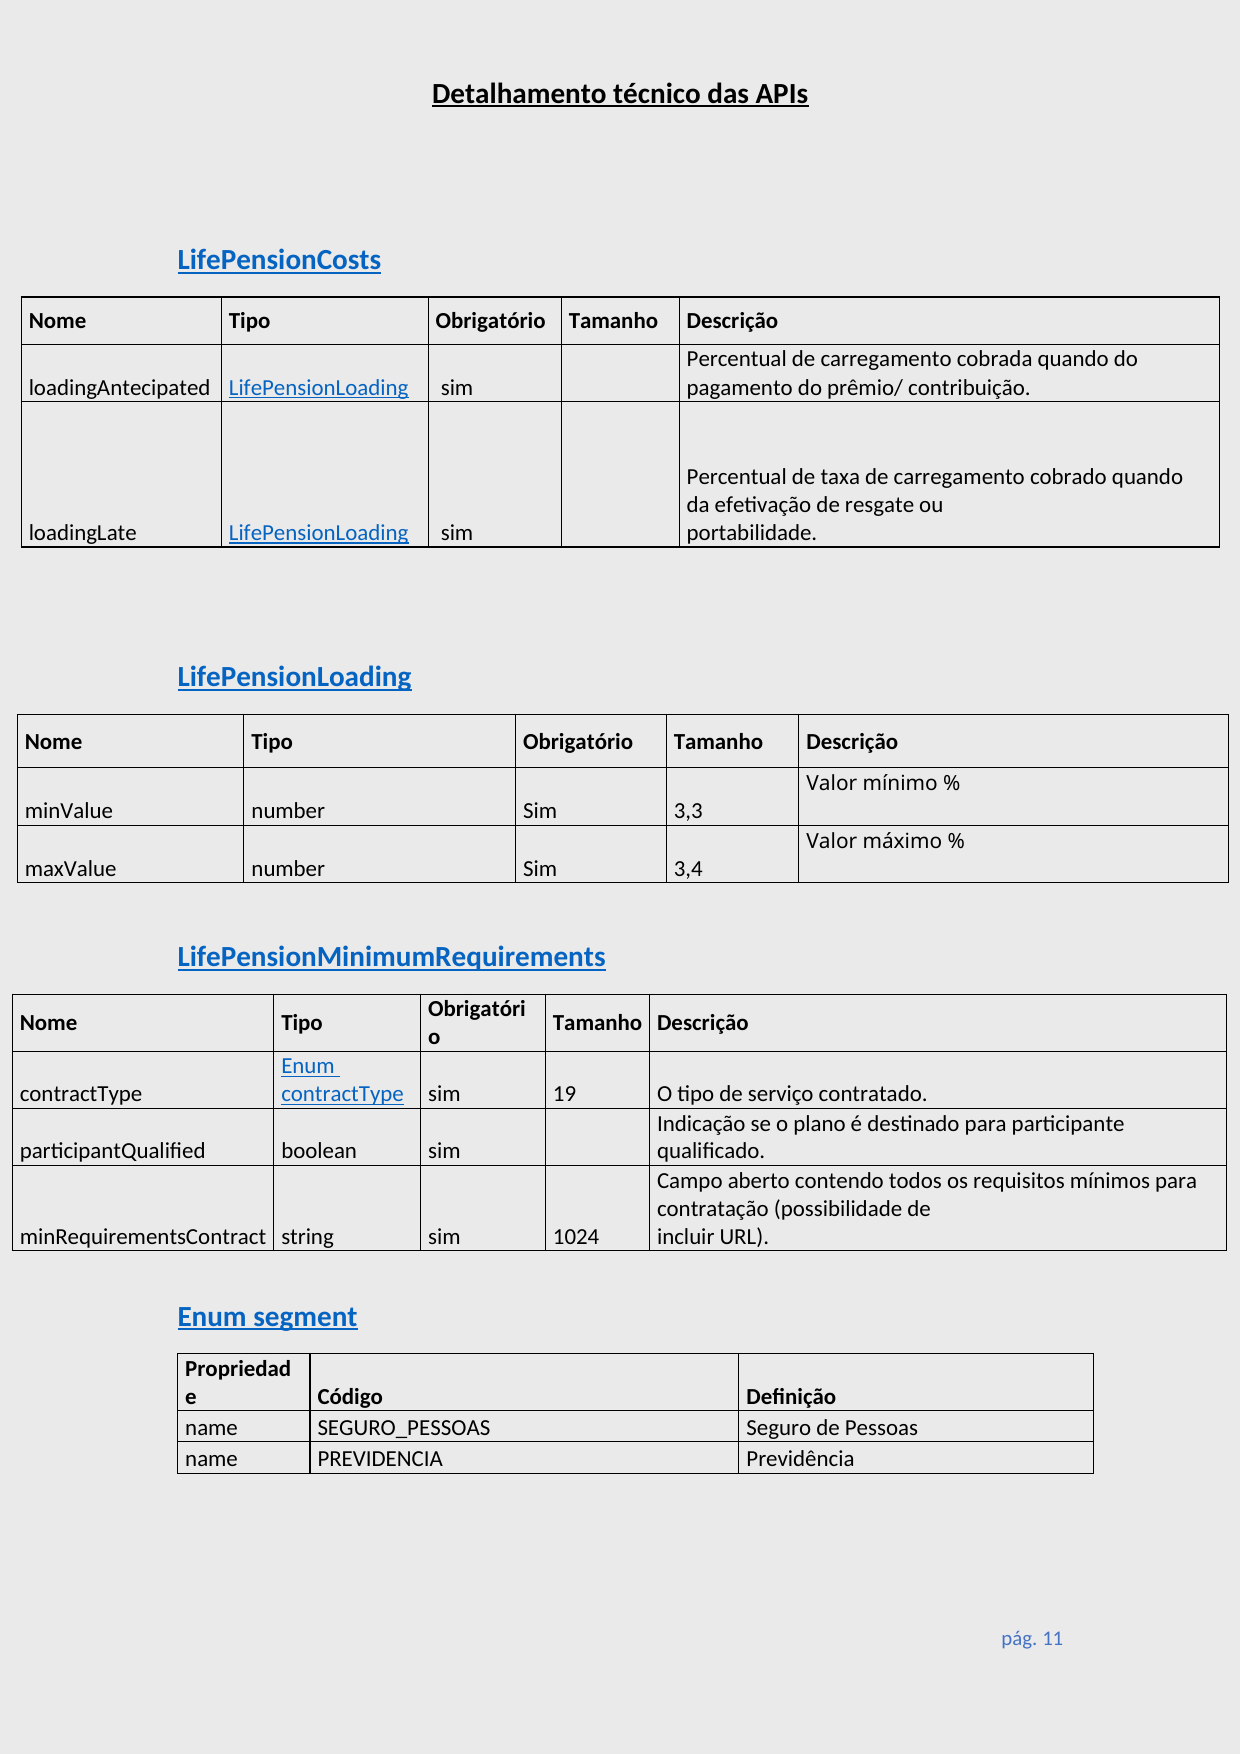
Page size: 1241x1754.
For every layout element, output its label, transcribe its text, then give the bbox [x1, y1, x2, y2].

table_cell Enum contractType [274, 1052, 420, 1108]
table_cell minValue [18, 768, 243, 825]
table_header Tipo [244, 715, 515, 767]
table_header Nome [22, 298, 221, 343]
table_cell number [244, 826, 515, 882]
table_header Tipo [274, 995, 420, 1051]
table_cell sim [421, 1109, 545, 1165]
table_header Nome [13, 995, 273, 1051]
table_cell [562, 345, 679, 401]
table_header Obrigatório [429, 298, 561, 343]
table_cell name [178, 1442, 309, 1472]
table_cell Campo aberto contendo todos os requisitos mínimos para contratação (possibilidade de incluir URL). [650, 1166, 1226, 1250]
table_header Código [311, 1354, 738, 1410]
table_header Descrição [799, 715, 1228, 767]
table_cell 3,3 [667, 768, 798, 825]
table_cell Percentual de taxa de carregamento cobrado quando da efetivação de resgate ou portabilidade. [680, 402, 1219, 546]
table_cell sim [429, 402, 561, 546]
table_cell SEGURO_PESSOAS [311, 1411, 738, 1441]
table_cell [562, 402, 679, 546]
table_cell loadingLate [22, 402, 221, 546]
table_header Definição [739, 1354, 1093, 1410]
table_cell Indicação se o plano é destinado para participante qualificado. [650, 1109, 1226, 1165]
table_header Tipo [222, 298, 428, 343]
table_cell Sim [516, 826, 666, 882]
table_cell boolean [274, 1109, 420, 1165]
table_cell Percentual de carregamento cobrada quando do pagamento do prêmio/ contribuição. [680, 345, 1219, 401]
table_cell 3,4 [667, 826, 798, 882]
table_cell LifePensionLoading [222, 345, 428, 401]
table_cell participantQualified [13, 1109, 273, 1165]
table_cell Valor mínimo % [799, 768, 1228, 825]
table_cell contractType [13, 1052, 273, 1108]
table_cell [546, 1109, 649, 1165]
table_cell 1024 [546, 1166, 649, 1250]
text LifePensionMinimumRequirements [177, 938, 1063, 974]
text Enum segment [177, 1298, 1063, 1333]
table_cell number [244, 768, 515, 825]
table_header Tamanho [562, 298, 679, 343]
table_cell maxValue [18, 826, 243, 882]
table_header Nome [18, 715, 243, 767]
table_header Obrigatório [516, 715, 666, 767]
table_header Descrição [650, 995, 1226, 1051]
table_header Propriedade [178, 1354, 309, 1410]
table_header Tamanho [667, 715, 798, 767]
table_cell loadingAntecipated [22, 345, 221, 401]
table_cell LifePensionLoading [222, 402, 428, 546]
table_header Descrição [680, 298, 1219, 343]
text LifePensionLoading [177, 658, 1063, 694]
table_cell sim [421, 1166, 545, 1250]
table_cell Valor máximo % [799, 826, 1228, 882]
table_cell O tipo de serviço contratado. [650, 1052, 1226, 1108]
text LifePensionCosts [177, 241, 1063, 277]
table_cell sim [429, 345, 561, 401]
table_header Tamanho [546, 995, 649, 1051]
table_cell Seguro de Pessoas [739, 1411, 1093, 1441]
table_cell PREVIDENCIA [311, 1442, 738, 1472]
table_cell Sim [516, 768, 666, 825]
table_cell sim [421, 1052, 545, 1108]
table_header Obrigatório [421, 995, 545, 1051]
table_cell 19 [546, 1052, 649, 1108]
table_cell string [274, 1166, 420, 1250]
table_cell Previdência [739, 1442, 1093, 1472]
table_cell minRequirementsContract [13, 1166, 273, 1250]
table_cell name [178, 1411, 309, 1441]
